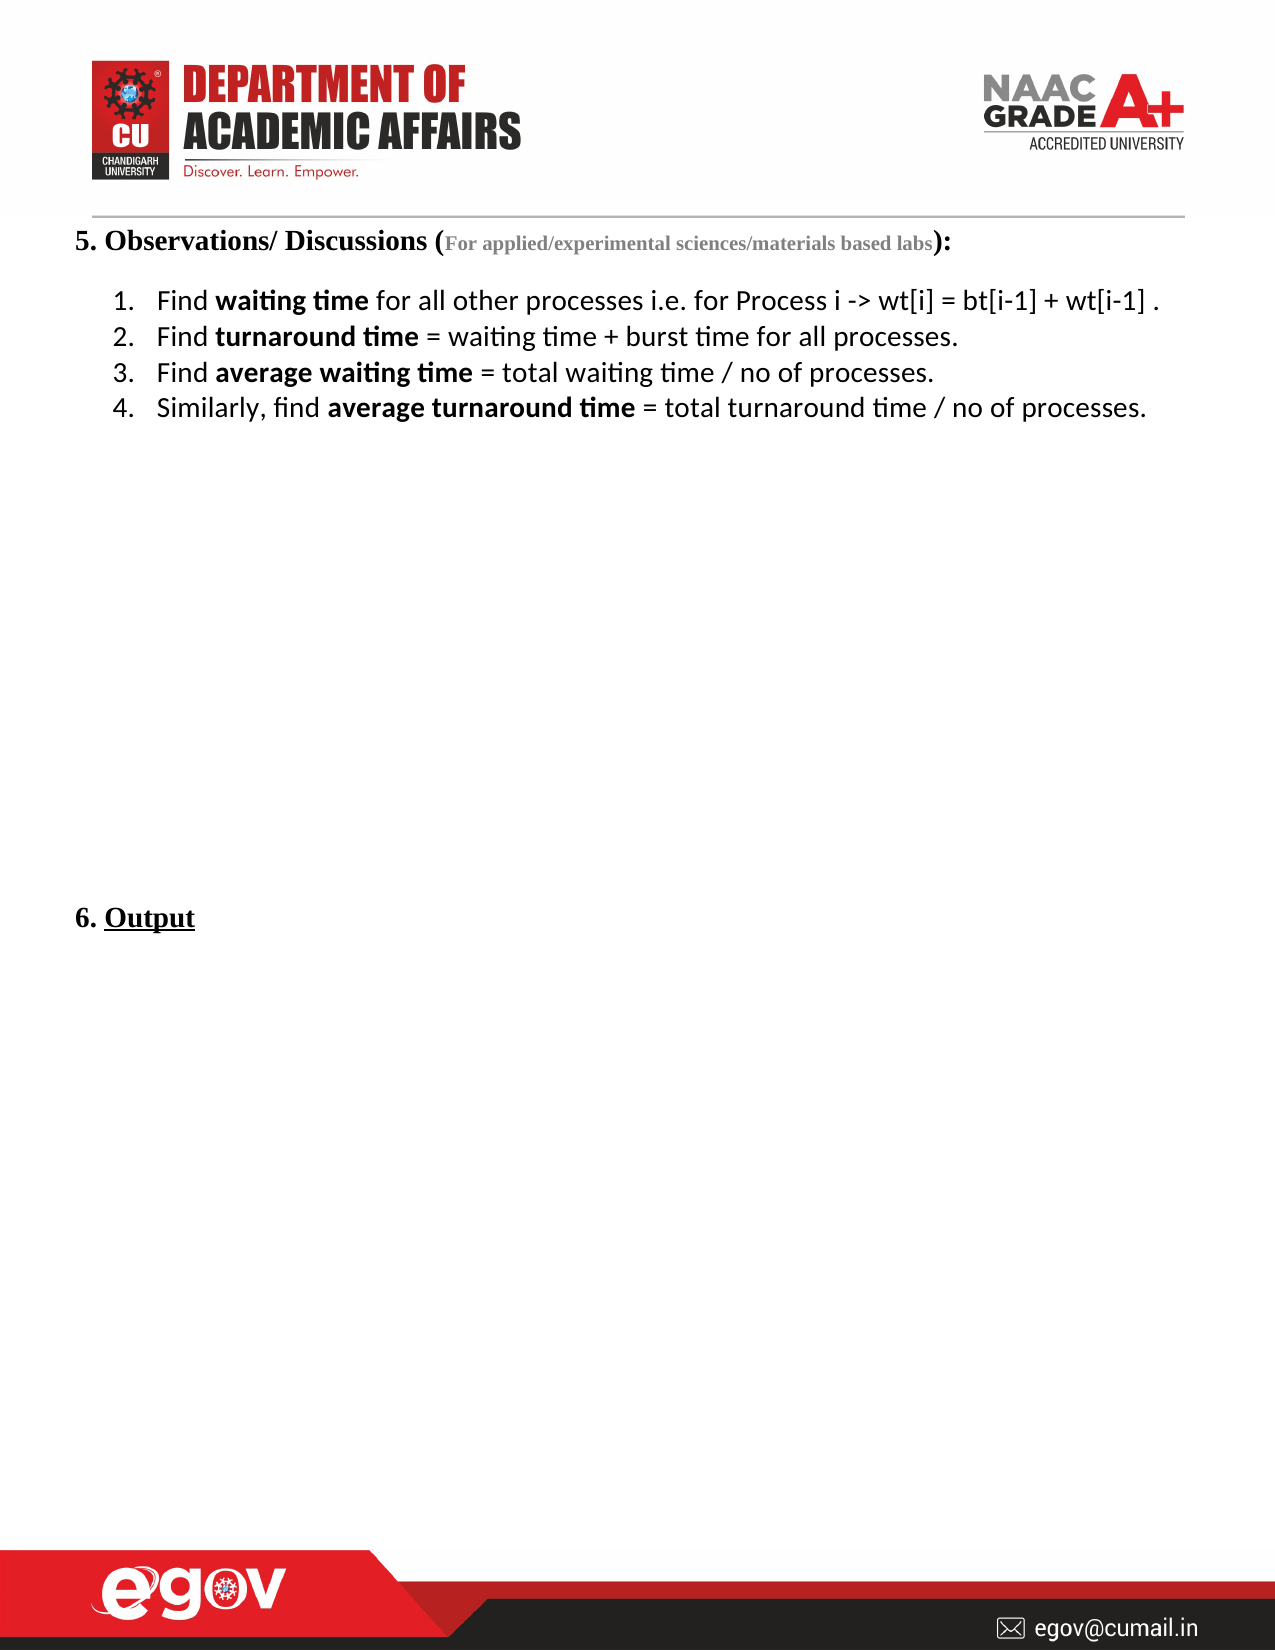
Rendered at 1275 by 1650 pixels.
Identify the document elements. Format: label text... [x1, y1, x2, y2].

list Find average waiting time = total waiting time / no of processes. [112, 354, 1200, 389]
picture [0, 0, 1275, 218]
text 5. Observations/ Discussions (For applied/experimental sciences/materials based labs): [75, 75, 1200, 257]
text 6. Output [75, 900, 1200, 933]
list Similarly, find average turnaround time = total turnaround time / no of processes. [112, 389, 1200, 425]
list Find turnaround time = waiting time + burst time for all processes. [112, 318, 1200, 354]
list Find waiting time for all other processes i.e. for Process i -> wt[i] = bt[i-1] + wt[i-1] . [112, 282, 1200, 318]
picture [0, 1549, 1275, 1650]
